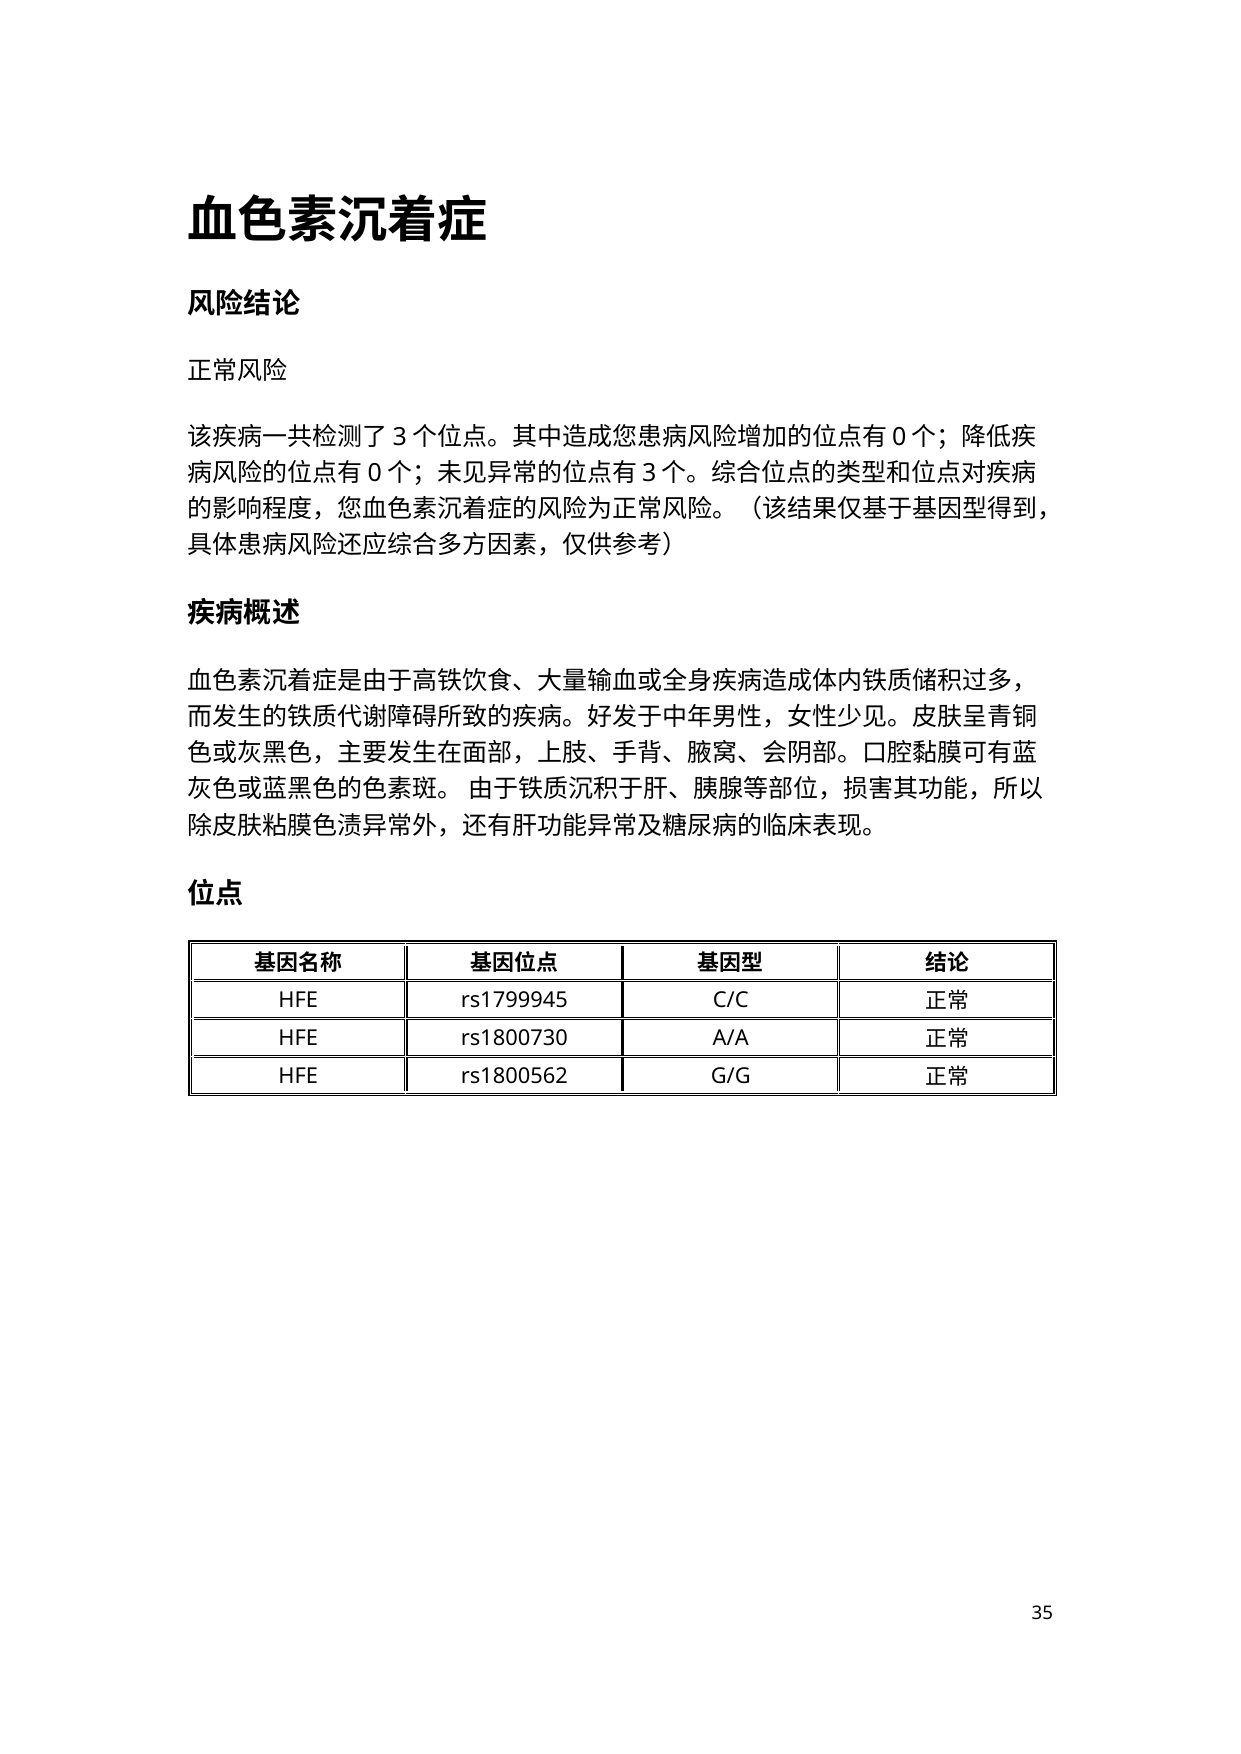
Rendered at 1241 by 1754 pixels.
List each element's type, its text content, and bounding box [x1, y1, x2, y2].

table_cell HFE [192, 979, 404, 1016]
table_header 基因位点 [406, 944, 622, 978]
table_cell 正常 [839, 1055, 1054, 1092]
table_cell 正常 [840, 1016, 1054, 1054]
table_header 结论 [839, 944, 1053, 978]
table_cell rs1800730 [408, 1020, 621, 1054]
subtitle 位点 [187, 871, 1053, 911]
subtitle 风险结论 [187, 281, 1053, 321]
table_cell G/G [622, 1058, 839, 1092]
table_header 基因型 [622, 944, 839, 978]
table_cell rs1800562 [406, 1058, 622, 1092]
table_cell A/A [624, 1020, 837, 1054]
subtitle 血色素沉着症 [187, 179, 1053, 252]
table_cell HFE [192, 1016, 404, 1054]
table_cell 正常 [840, 979, 1054, 1016]
text 该疾病一共检测了3个位点。其中造成您患病风险增加的位点有0个；降低疾病风险的位点有0个；未见异常的位点有3个。综合位点的类型和位点对疾病的影响程度，您血色素沉着症的风险为正常风险。（该结果仅基于基因型得到，具体患病风险还应综合多方因素，仅供参考） [187, 416, 1053, 561]
table_header 基因名称 [192, 942, 406, 978]
table_cell C/C [624, 982, 837, 1016]
table_cell HFE [192, 1055, 406, 1092]
text 正常风险 [187, 351, 1053, 387]
text 血色素沉着症是由于高铁饮食、大量输血或全身疾病造成体内铁质储积过多，而发生的铁质代谢障碍所致的疾病。好发于中年男性，女性少见。皮肤呈青铜色或灰黑色，主要发生在面部，上肢、手背、腋窝、会阴部。口腔黏膜可有蓝灰色或蓝黑色的色素斑。 由于铁质沉积于肝、胰腺等部位，损害其功能，所以除皮肤粘膜色渍异常外，还有肝功能异常及糖尿病的临床表现。 [187, 660, 1053, 841]
table_cell rs1799945 [408, 982, 621, 1016]
subtitle 疾病概述 [187, 590, 1053, 631]
